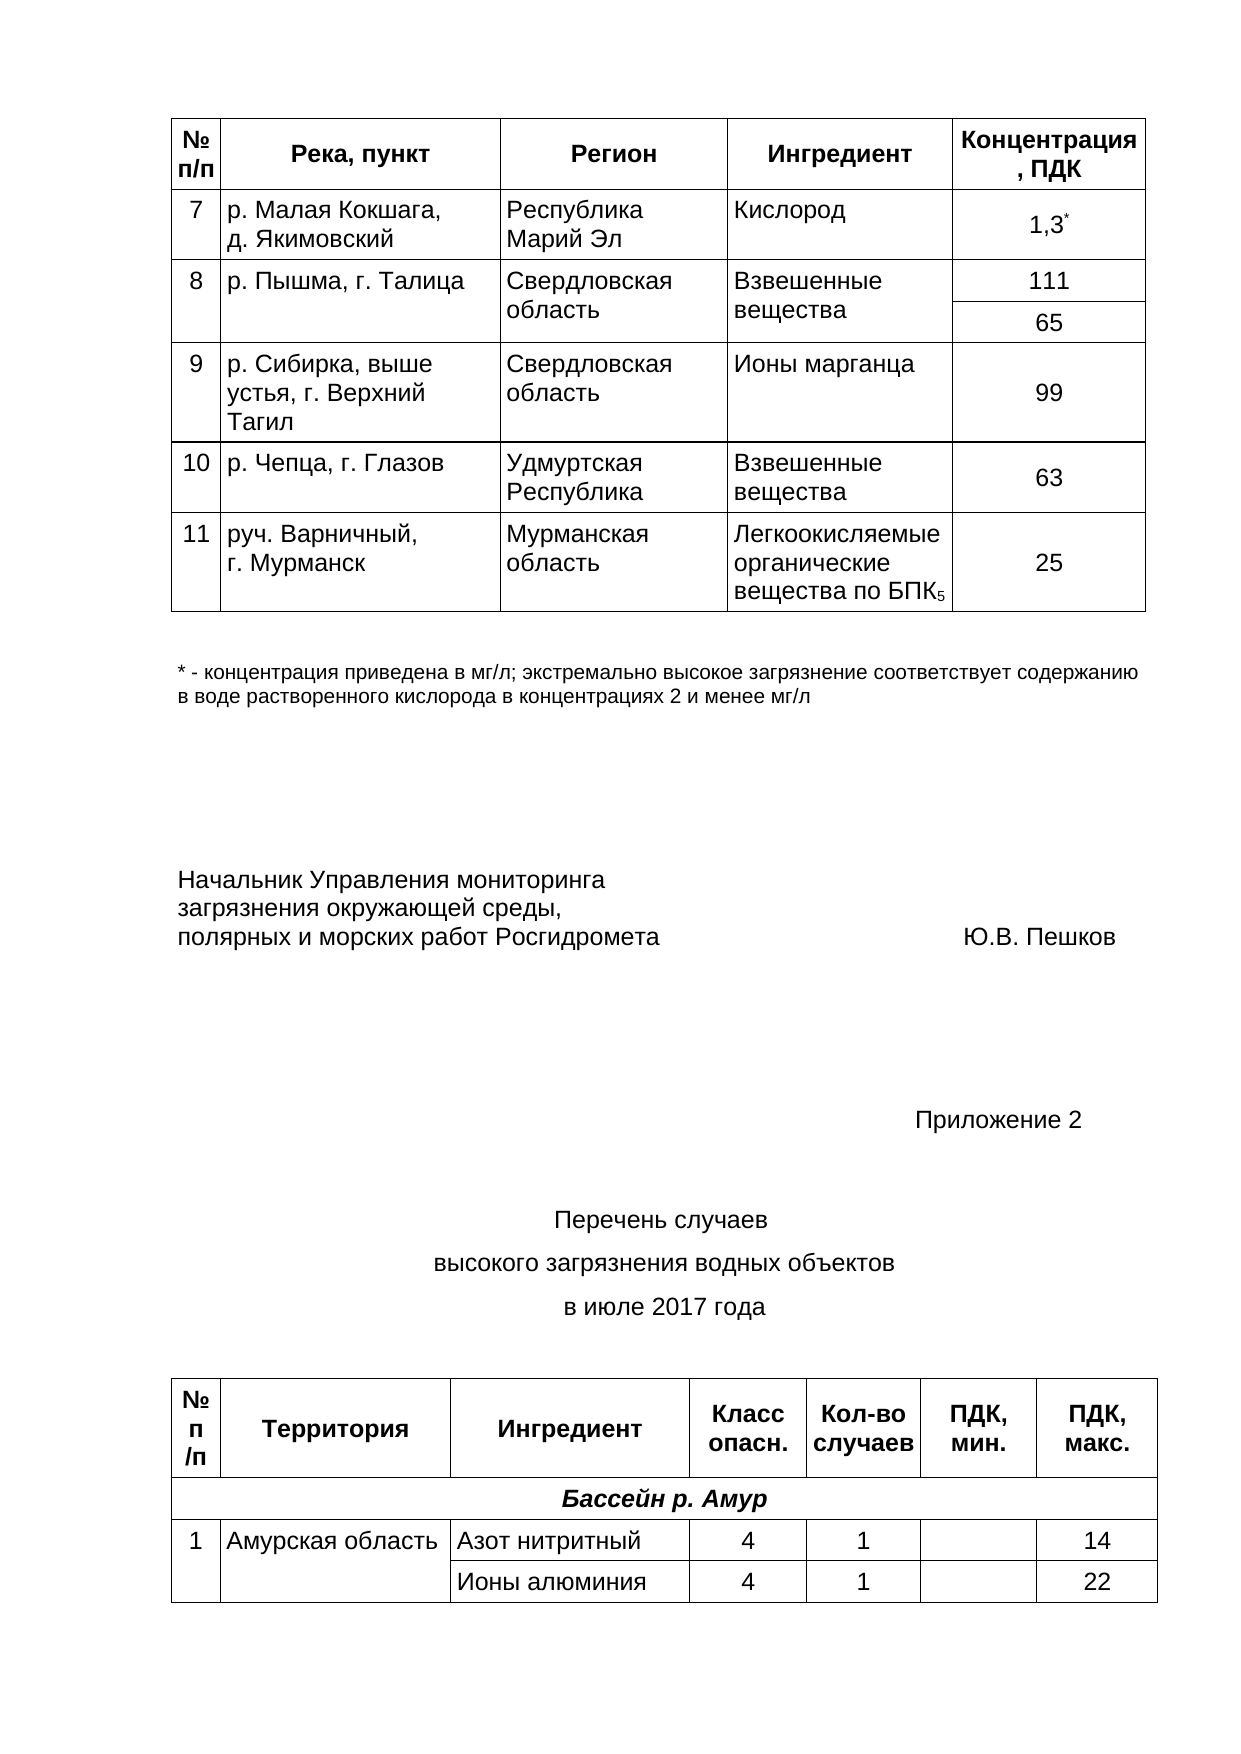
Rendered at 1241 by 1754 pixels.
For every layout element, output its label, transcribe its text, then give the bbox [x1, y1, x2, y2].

table_header Кол-во случаев [807, 1379, 920, 1477]
table_cell Республика Марий Эл [501, 190, 727, 259]
table_cell 1 [807, 1561, 920, 1602]
table_cell 1 [172, 1520, 220, 1602]
table_cell р. Сибирка, выше устья, г. Верхний Тагил [221, 343, 500, 441]
table_cell р. Пышма, г. Талица [221, 260, 500, 342]
table_cell Ионы марганца [728, 343, 952, 441]
table_header Концентрация, ПДК [953, 119, 1145, 188]
table_header Ингредиент [451, 1379, 689, 1477]
table_cell Свердловская область [501, 343, 727, 441]
table_header Река, пункт [221, 119, 500, 188]
table_cell 99 [953, 343, 1145, 441]
table_cell Мурманская область [501, 513, 727, 611]
table_cell Азот нитритный [451, 1520, 689, 1560]
table_cell Удмуртская Республика [501, 443, 727, 512]
table_header ПДК, мин. [921, 1379, 1036, 1477]
table_cell руч. Варничный, г. Мурманск [221, 513, 500, 611]
table_header Регион [501, 119, 727, 188]
table_cell 8 [172, 260, 220, 342]
text полярных и морских работ Росгидромета Ю.В. Пешков [177, 922, 1152, 951]
text Начальник Управления мониторинга [177, 865, 1152, 893]
table_cell Взвешенные вещества [728, 443, 952, 512]
table_cell 65 [953, 302, 1145, 342]
text загрязнения окружающей среды, [177, 893, 1152, 922]
text * - концентрация приведена в мг/л; экстремально высокое загрязнение соответствует содержанию в воде растворенного кислорода в концентрациях 2 и менее мг/л [177, 660, 1152, 708]
table_cell 1 [807, 1520, 920, 1560]
table_cell 1,3* [953, 190, 1145, 259]
text Приложение 2 [841, 1105, 1152, 1133]
table_cell 14 [1037, 1520, 1157, 1560]
table_cell [921, 1520, 1036, 1560]
table_header Территория [221, 1379, 450, 1477]
table_cell 111 [953, 260, 1145, 301]
table_cell р. Чепца, г. Глазов [221, 443, 500, 512]
table_header № п/п [172, 1379, 220, 1477]
table_header Ингредиент [728, 119, 952, 188]
table_cell [921, 1561, 1036, 1602]
table_cell Взвешенные вещества [728, 260, 952, 342]
table_cell 25 [953, 513, 1145, 611]
table_cell 10 [172, 443, 220, 512]
table_cell 4 [690, 1561, 806, 1602]
table_cell 11 [172, 513, 220, 611]
table_cell 4 [690, 1520, 806, 1560]
table_header № п/п [172, 119, 220, 188]
table_cell р. Малая Кокшага, д. Якимовский [221, 190, 500, 259]
table_cell Амурская область [221, 1520, 450, 1602]
table_cell 7 [172, 190, 220, 259]
table_cell Легкоокисляемые органические вещества по БПК5 [728, 513, 952, 611]
table_header Класс опасн. [690, 1379, 806, 1477]
table_cell Бассейн р. Амур [172, 1478, 1157, 1519]
table_cell 63 [953, 443, 1145, 512]
text Перечень случаев высокого загрязнения водных объектов в июле 2017 года [177, 1205, 1152, 1320]
table_cell Свердловская область [501, 260, 727, 342]
table_cell Кислород [728, 190, 952, 259]
table_header ПДК, макс. [1037, 1379, 1157, 1477]
table_cell Ионы алюминия [451, 1561, 689, 1602]
table_cell 9 [172, 343, 220, 441]
table_cell 22 [1037, 1561, 1157, 1602]
